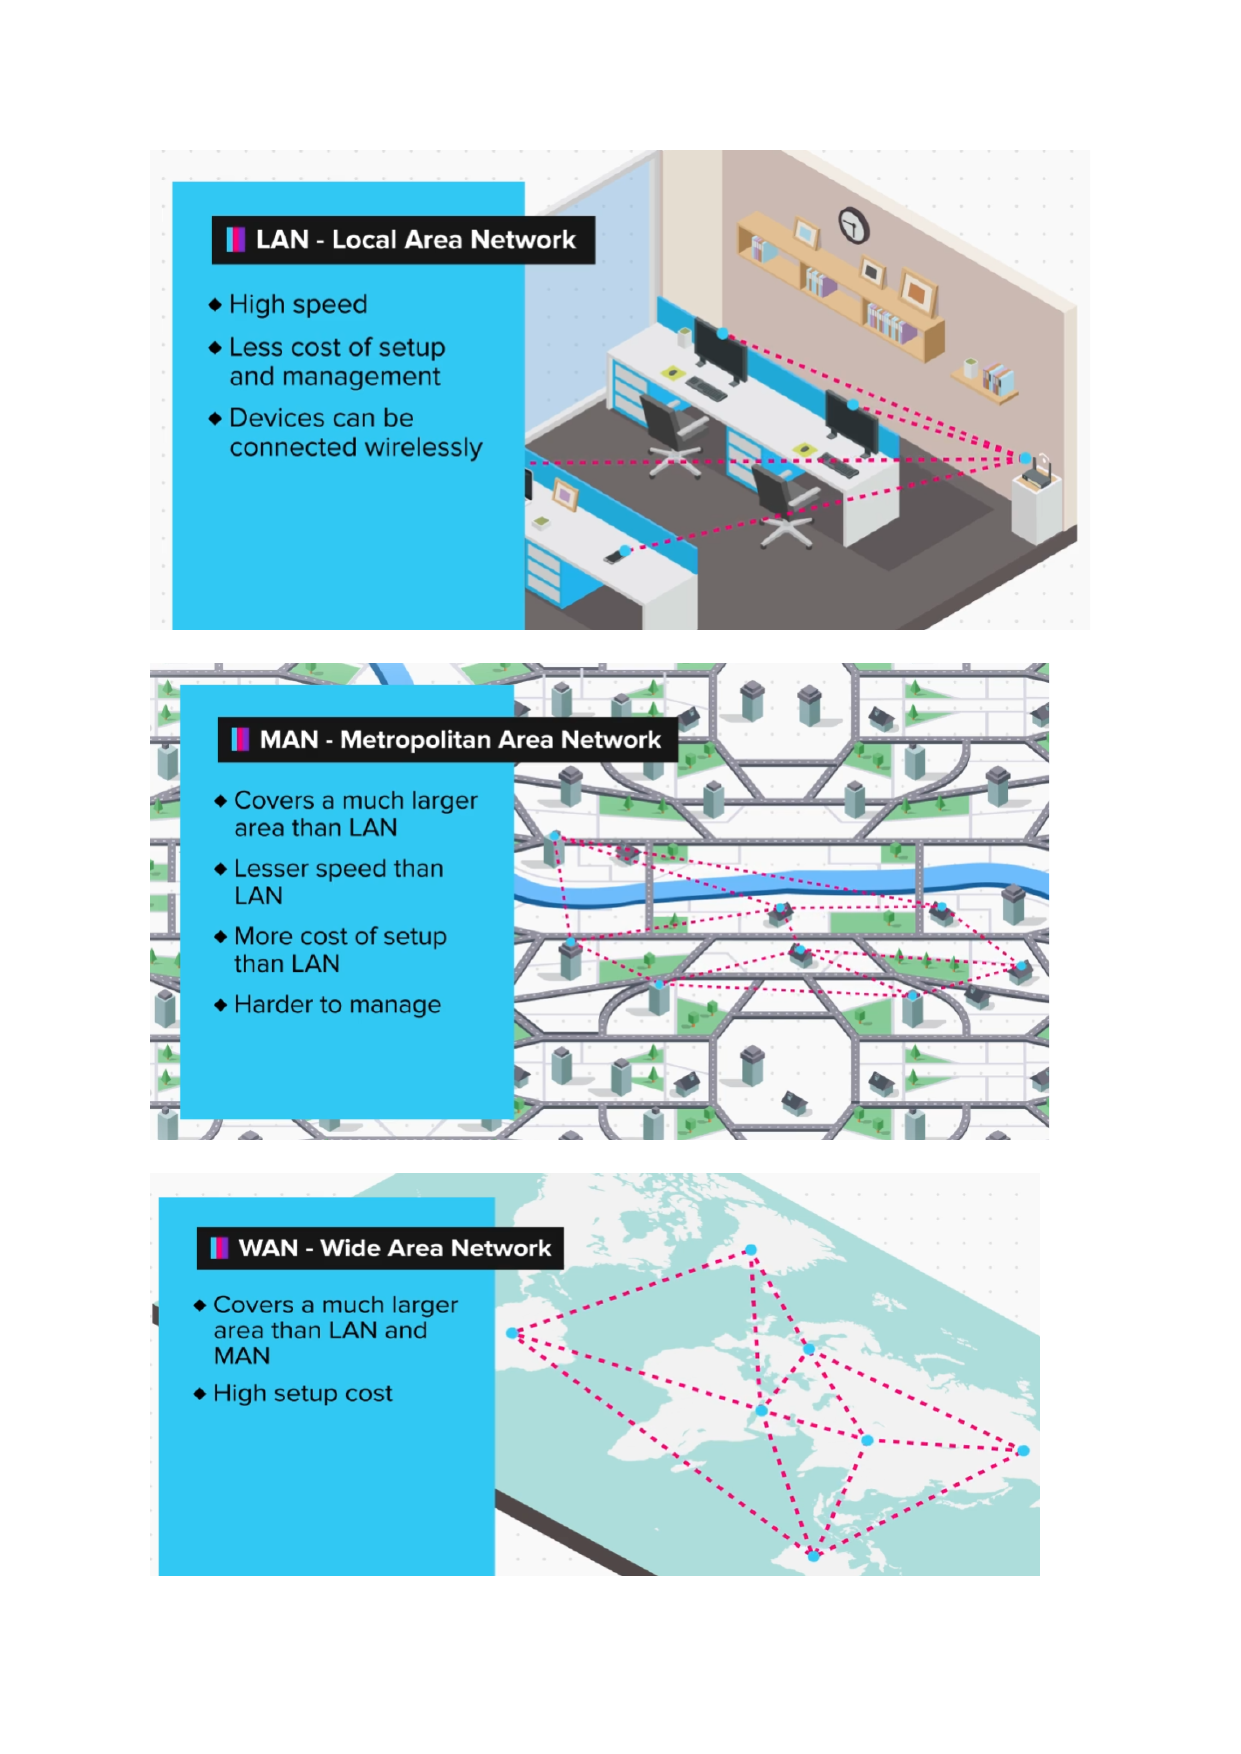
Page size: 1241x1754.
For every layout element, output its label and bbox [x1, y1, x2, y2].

picture [150, 150, 1091, 630]
picture [150, 1173, 1040, 1576]
picture [150, 663, 1050, 1140]
